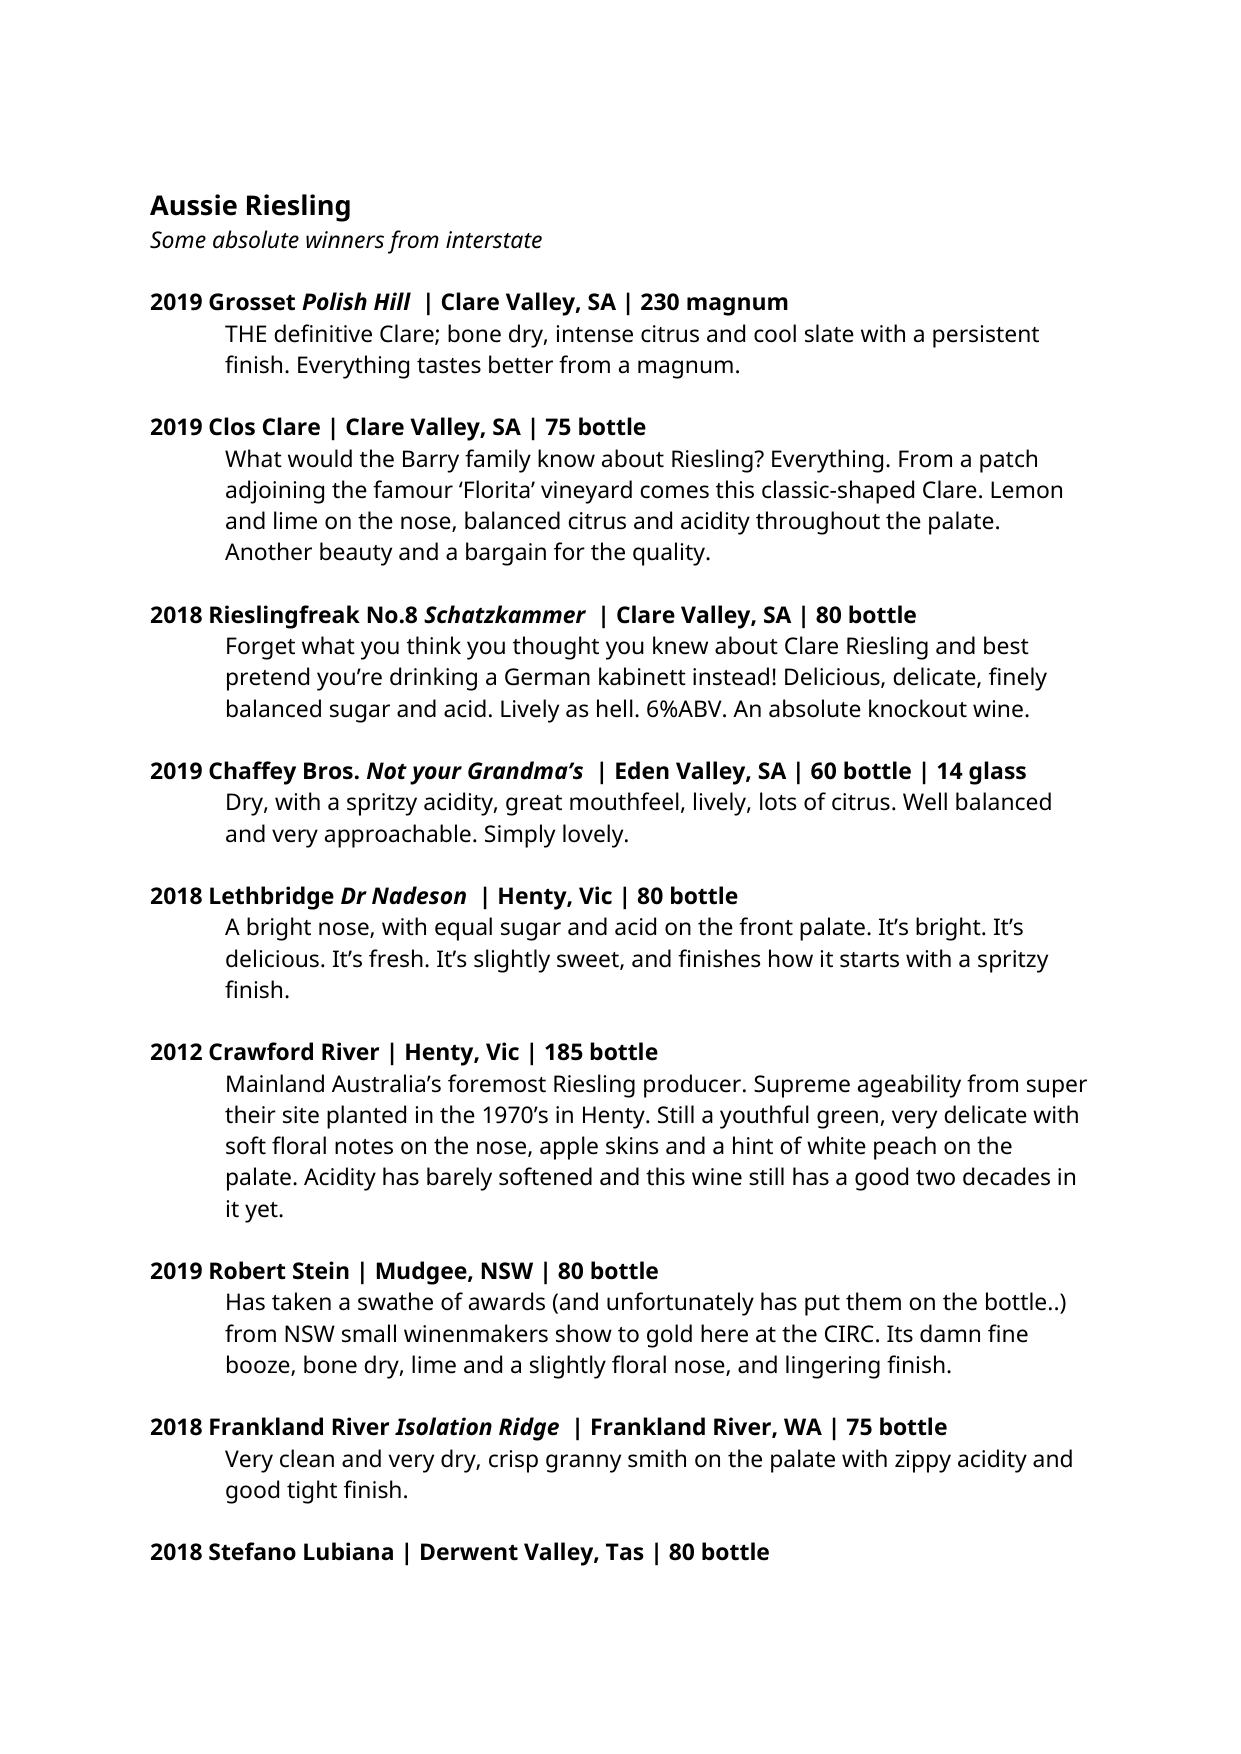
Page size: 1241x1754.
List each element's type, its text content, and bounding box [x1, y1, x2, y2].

text Has taken a swathe of awards (and unfortunately has put them on the bottle..) from NSW small winenmakers show to gold here at the CIRC. Its damn fine booze, bone dry, lime and a slightly floral nose, and lingering finish. [225, 1286, 1090, 1380]
text 2019 Chaffey Bros. Not your Grandma’s | Eden Valley, SA | 60 bottle | 14 glass [150, 755, 1090, 786]
text A bright nose, with equal sugar and acid on the front palate. It’s bright. It’s delicious. It’s fresh. It’s slightly sweet, and finishes how it starts with a spritzy finish. [225, 911, 1090, 1005]
text Mainland Australia’s foremost Riesling producer. Supreme ageability from super their site planted in the 1970’s in Henty. Still a youthful green, very delicate with soft floral notes on the nose, apple skins and a hint of white peach on the palate. Acidity has barely softened and this wine still has a good two decades in it yet. [225, 1067, 1090, 1224]
text 2019 Robert Stein | Mudgee, NSW | 80 bottle [150, 1255, 1090, 1286]
text Forget what you think you thought you knew about Clare Riesling and best pretend you’re drinking a German kabinett instead! Delicious, delicate, finely balanced sugar and acid. Lively as hell. 6%ABV. An absolute knockout wine. [225, 630, 1090, 724]
text 2012 Crawford River | Henty, Vic | 185 bottle [150, 1036, 1090, 1067]
text 2018 Frankland River Isolation Ridge | Frankland River, WA | 75 bottle [150, 1411, 1090, 1442]
text Aussie Riesling [150, 187, 1090, 224]
text Some absolute winners from interstate [150, 224, 1090, 255]
text Dry, with a spritzy acidity, great mouthfeel, lively, lots of citrus. Well balanced and very approachable. Simply lovely. [225, 786, 1090, 849]
text 2018 Stefano Lubiana | Derwent Valley, Tas | 80 bottle [150, 1536, 1090, 1567]
text What would the Barry family know about Riesling? Everything. From a patch adjoining the famour ‘Florita’ vineyard comes this classic-shaped Clare. Lemon and lime on the nose, balanced citrus and acidity throughout the palate. Another beauty and a bargain for the quality. [225, 442, 1090, 567]
text Very clean and very dry, crisp granny smith on the palate with zippy acidity and good tight finish. [225, 1442, 1090, 1505]
text 2019 Grosset Polish Hill | Clare Valley, SA | 230 magnum [150, 286, 1090, 317]
text 2018 Rieslingfreak No.8 Schatzkammer | Clare Valley, SA | 80 bottle [150, 599, 1090, 630]
text 2018 Lethbridge Dr Nadeson | Henty, Vic | 80 bottle [150, 880, 1090, 911]
text 2019 Clos Clare | Clare Valley, SA | 75 bottle [150, 411, 1090, 442]
text THE definitive Clare; bone dry, intense citrus and cool slate with a persistent finish. Everything tastes better from a magnum. [225, 317, 1090, 380]
